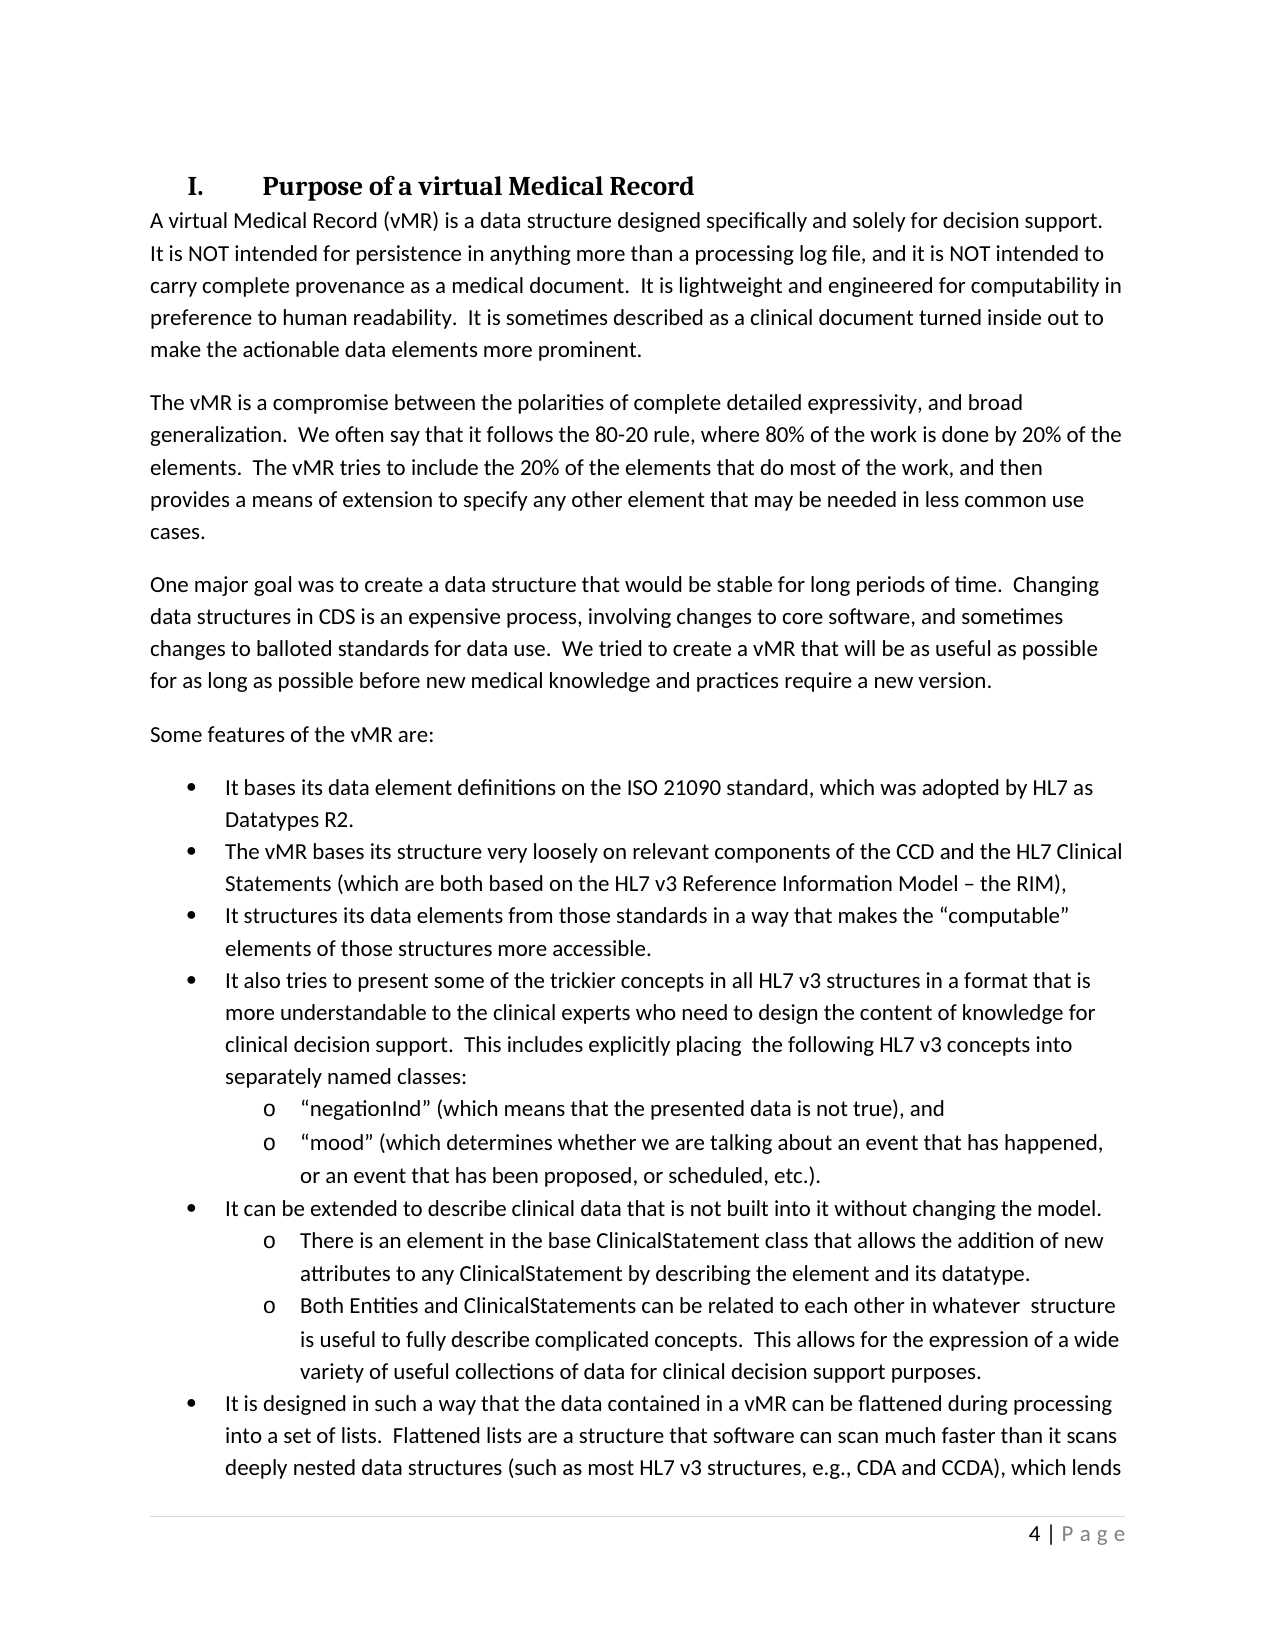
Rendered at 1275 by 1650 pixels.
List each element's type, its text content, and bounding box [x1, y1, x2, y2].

list It can be extended to describe clinical data that is not built into it without changing the model. [187, 1194, 1125, 1222]
list It bases its data element definitions on the ISO 21090 standard, which was adopted by HL7 as Datatypes R2. [187, 773, 1125, 833]
list It structures its data elements from those standards in a way that makes the “computable” elements of those structures more accessible. [187, 901, 1125, 962]
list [187, 1389, 1125, 1481]
list The vMR bases its structure very loosely on relevant components of the CCD and the HL7 Clinical Statements (which are both based on the HL7 v3 Reference Information Model – the RIM), [187, 837, 1125, 897]
text The vMR is a compromise between the polarities of complete detailed expressivity, and broad generalization. We often say that it follows the 80-20 rule, where 80% of the work is done by 20% of the elements. The vMR tries to include the 20% of the elements that do most of the work, and then provides a means of extension to specify any other element that may be needed in less common use cases. [150, 388, 1125, 545]
list There is an element in the base ClinicalStatement class that allows the addition of new attributes to any ClinicalStatement by describing the element and its datatype. [262, 1226, 1125, 1287]
text One major goal was to create a data structure that would be stable for long periods of time. Changing data structures in CDS is an expensive process, involving changes to core software, and sometimes changes to balloted standards for data use. We tried to create a vMR that will be as useful as possible for as long as possible before new medical knowledge and practices require a new version. [150, 570, 1125, 695]
subtitle Purpose of a virtual Medical Record [187, 171, 1125, 202]
list It also tries to present some of the trickier concepts in all HL7 v3 structures in a format that is more understandable to the clinical experts who need to design the content of knowledge for clinical decision support. This includes explicitly placing the following HL7 v3 concepts into separately named classes: [187, 966, 1125, 1090]
list Both Entities and ClinicalStatements can be related to each other in whatever structure is useful to fully describe complicated concepts. This allows for the expression of a wide variety of useful collections of data for clinical decision support purposes. [262, 1291, 1125, 1385]
text Some features of the vMR are: [150, 720, 1125, 748]
list “mood” (which determines whether we are talking about an event that has happened, or an event that has been proposed, or scheduled, etc.). [262, 1128, 1125, 1189]
list “negationInd” (which means that the presented data is not true), and [262, 1094, 1125, 1124]
text A virtual Medical Record (vMR) is a data structure designed specifically and solely for decision support. It is NOT intended for persistence in anything more than a processing log file, and it is NOT intended to carry complete provenance as a medical document. It is lightweight and engineered for computability in preference to human readability. It is sometimes described as a clinical document turned inside out to make the actionable data elements more prominent. [150, 207, 1125, 363]
